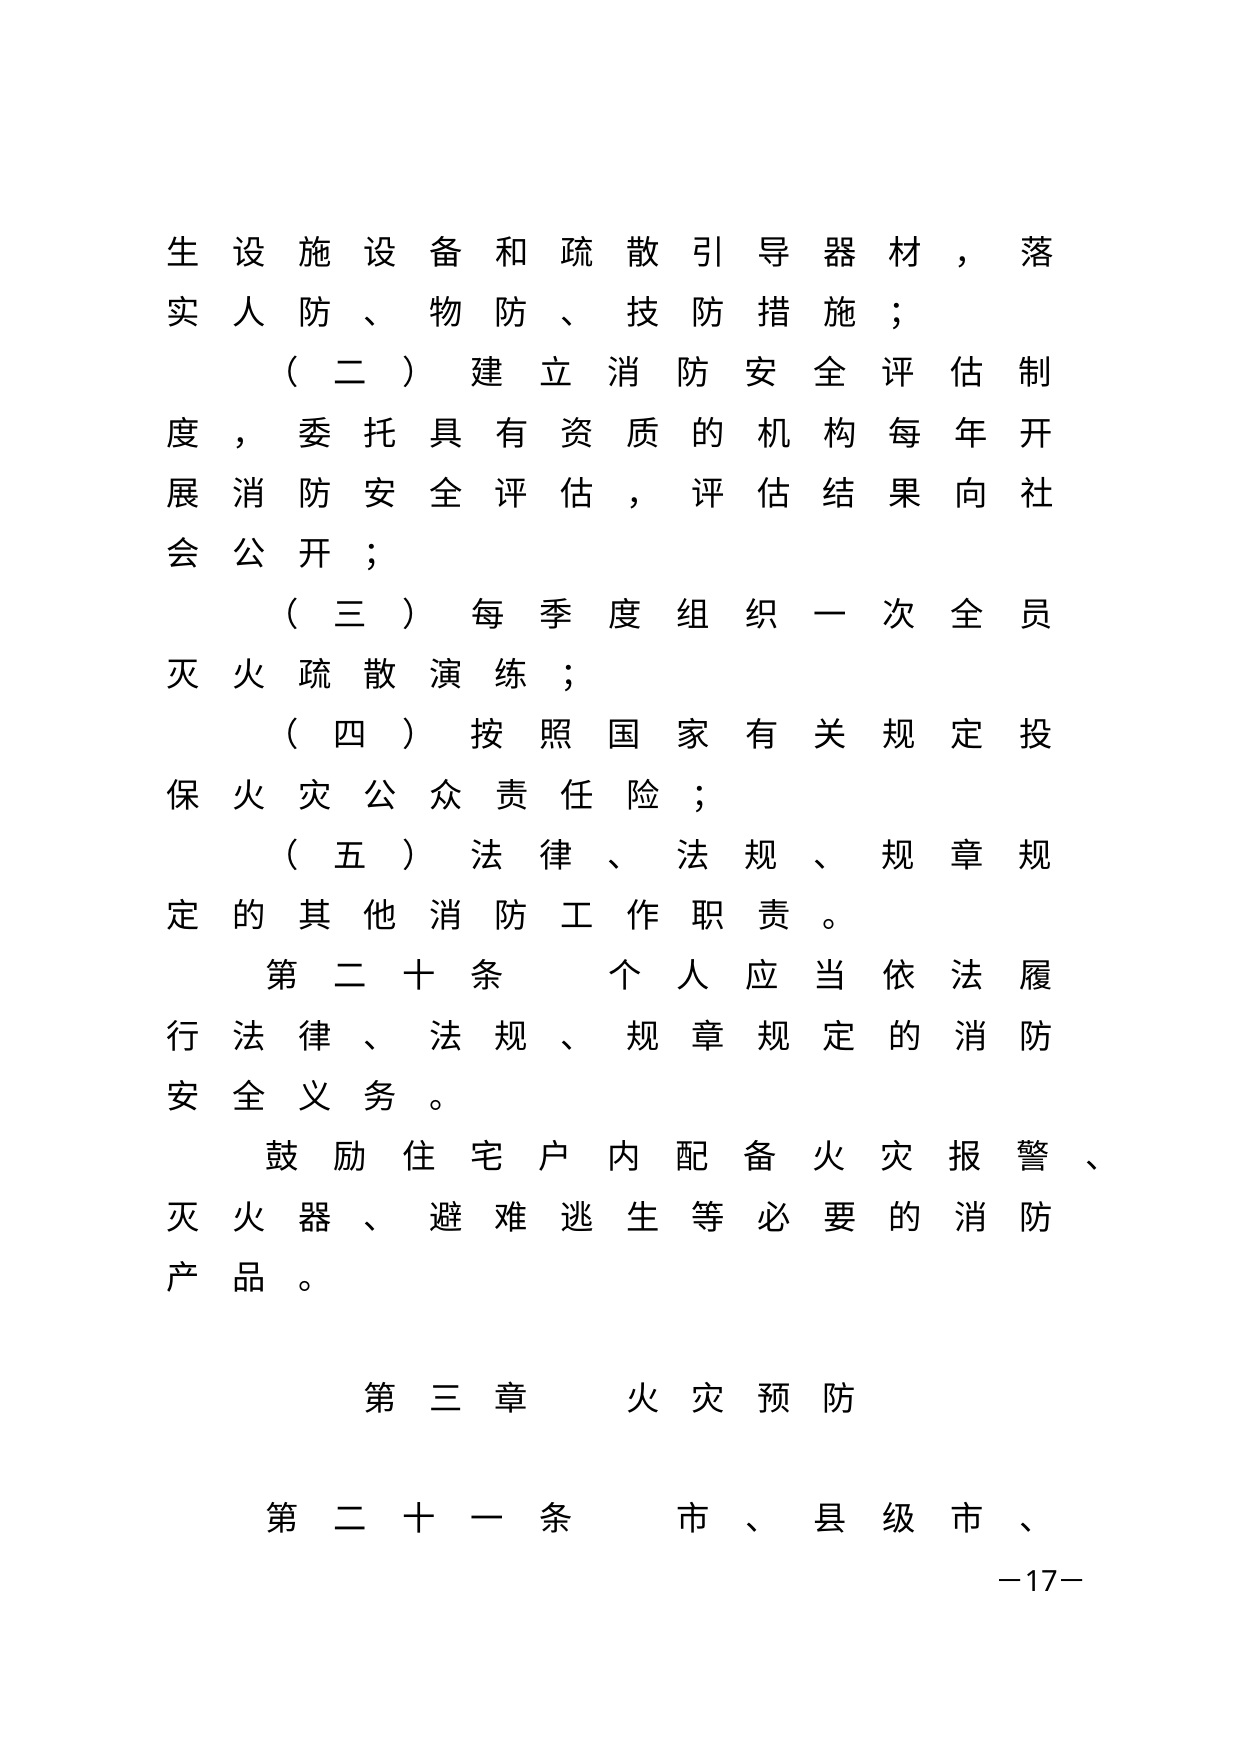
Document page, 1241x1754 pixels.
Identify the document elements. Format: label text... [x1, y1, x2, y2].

text （四）按照国家有关规定投保火灾公众责任险； [167, 702, 1085, 823]
text （二）建立消防安全评估制度，委托具有资质的机构每年开展消防安全评估，评估结果向社会公开； [167, 340, 1085, 581]
text （三）每季度组织一次全员灭火疏散演练； [167, 581, 1085, 702]
text （五）法律、法规、规章规定的其他消防工作职责。 [167, 823, 1085, 943]
text 第二十一条 市、县级市、区人民政府有关部门规划审批建筑高度八十米以上住宅建筑、一百米以上公共建筑建设项目时，应当征求同级消防救援机构意见，确保与消防救援能力相匹配。 [167, 1486, 1085, 1546]
text 鼓励住宅户内配备火灾报警、灭火器、避难逃生等必要的消防产品。 [167, 1124, 1085, 1305]
text 第二十条 个人应当依法履行法律、法规、规章规定的消防安全义务。 [167, 943, 1085, 1124]
text （一）按照标准配备应急逃生设施设备和疏散引导器材，落实人防、物防、技防措施； [167, 219, 1085, 340]
text 第三章 火灾预防 [167, 1365, 1085, 1426]
